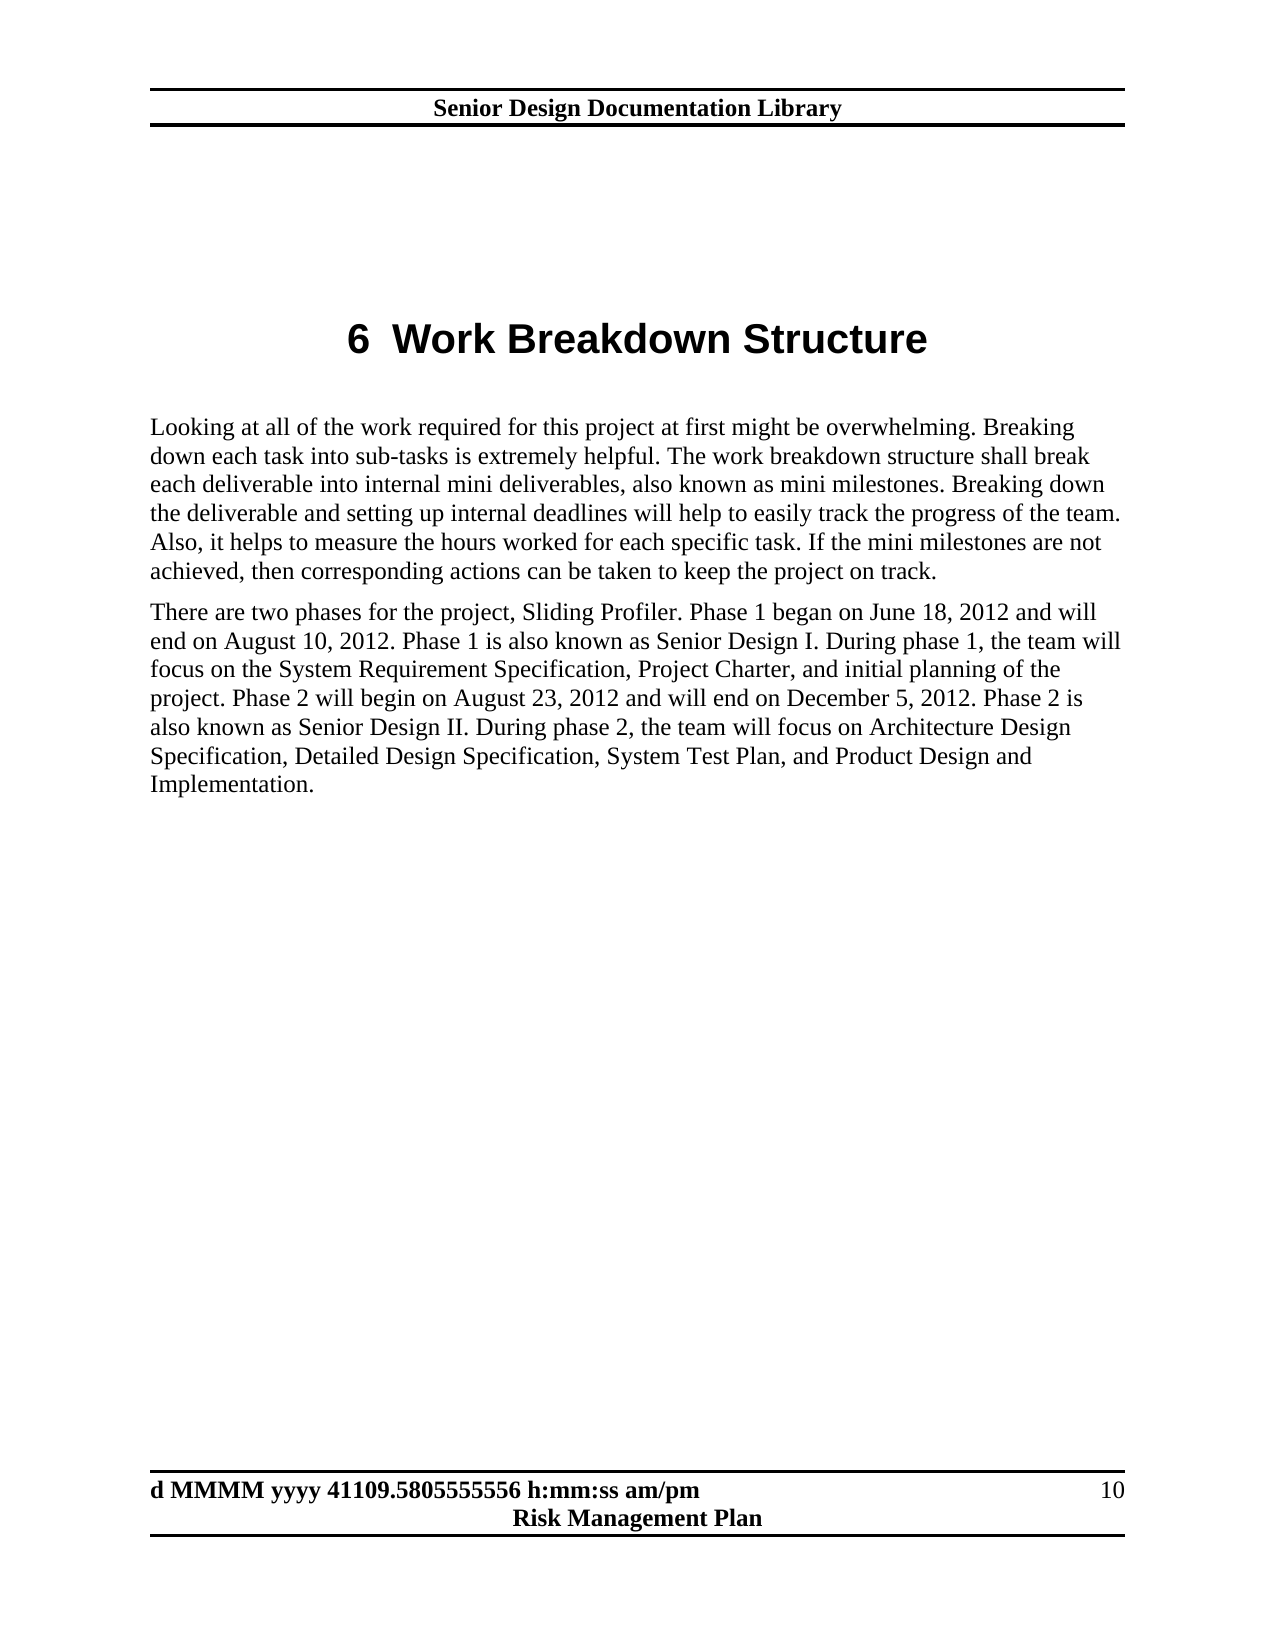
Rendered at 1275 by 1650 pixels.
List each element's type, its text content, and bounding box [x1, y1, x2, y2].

subtitle Work Breakdown Structure [150, 314, 1125, 362]
text Looking at all of the work required for this project at first might be overwhelming. Breaking down each task into sub-tasks is extremely helpful. The work breakdown structure shall break each deliverable into internal mini deliverables, also known as mini milestones. Breaking down the deliverable and setting up internal deadlines will help to easily track the progress of the team. Also, it helps to measure the hours worked for each specific task. If the mini milestones are not achieved, then corresponding actions can be taken to keep the project on track. [150, 412, 1125, 584]
text There are two phases for the project, Sliding Profiler. Phase 1 began on June 18, 2012 and will end on August 10, 2012. Phase 1 is also known as Senior Design I. During phase 1, the team will focus on the System Requirement Specification, Project Charter, and initial planning of the project. Phase 2 will begin on August 23, 2012 and will end on December 5, 2012. Phase 2 is also known as Senior Design II. During phase 2, the team will focus on Architecture Design Specification, Detailed Design Specification, System Test Plan, and Product Design and Implementation. [150, 597, 1125, 798]
